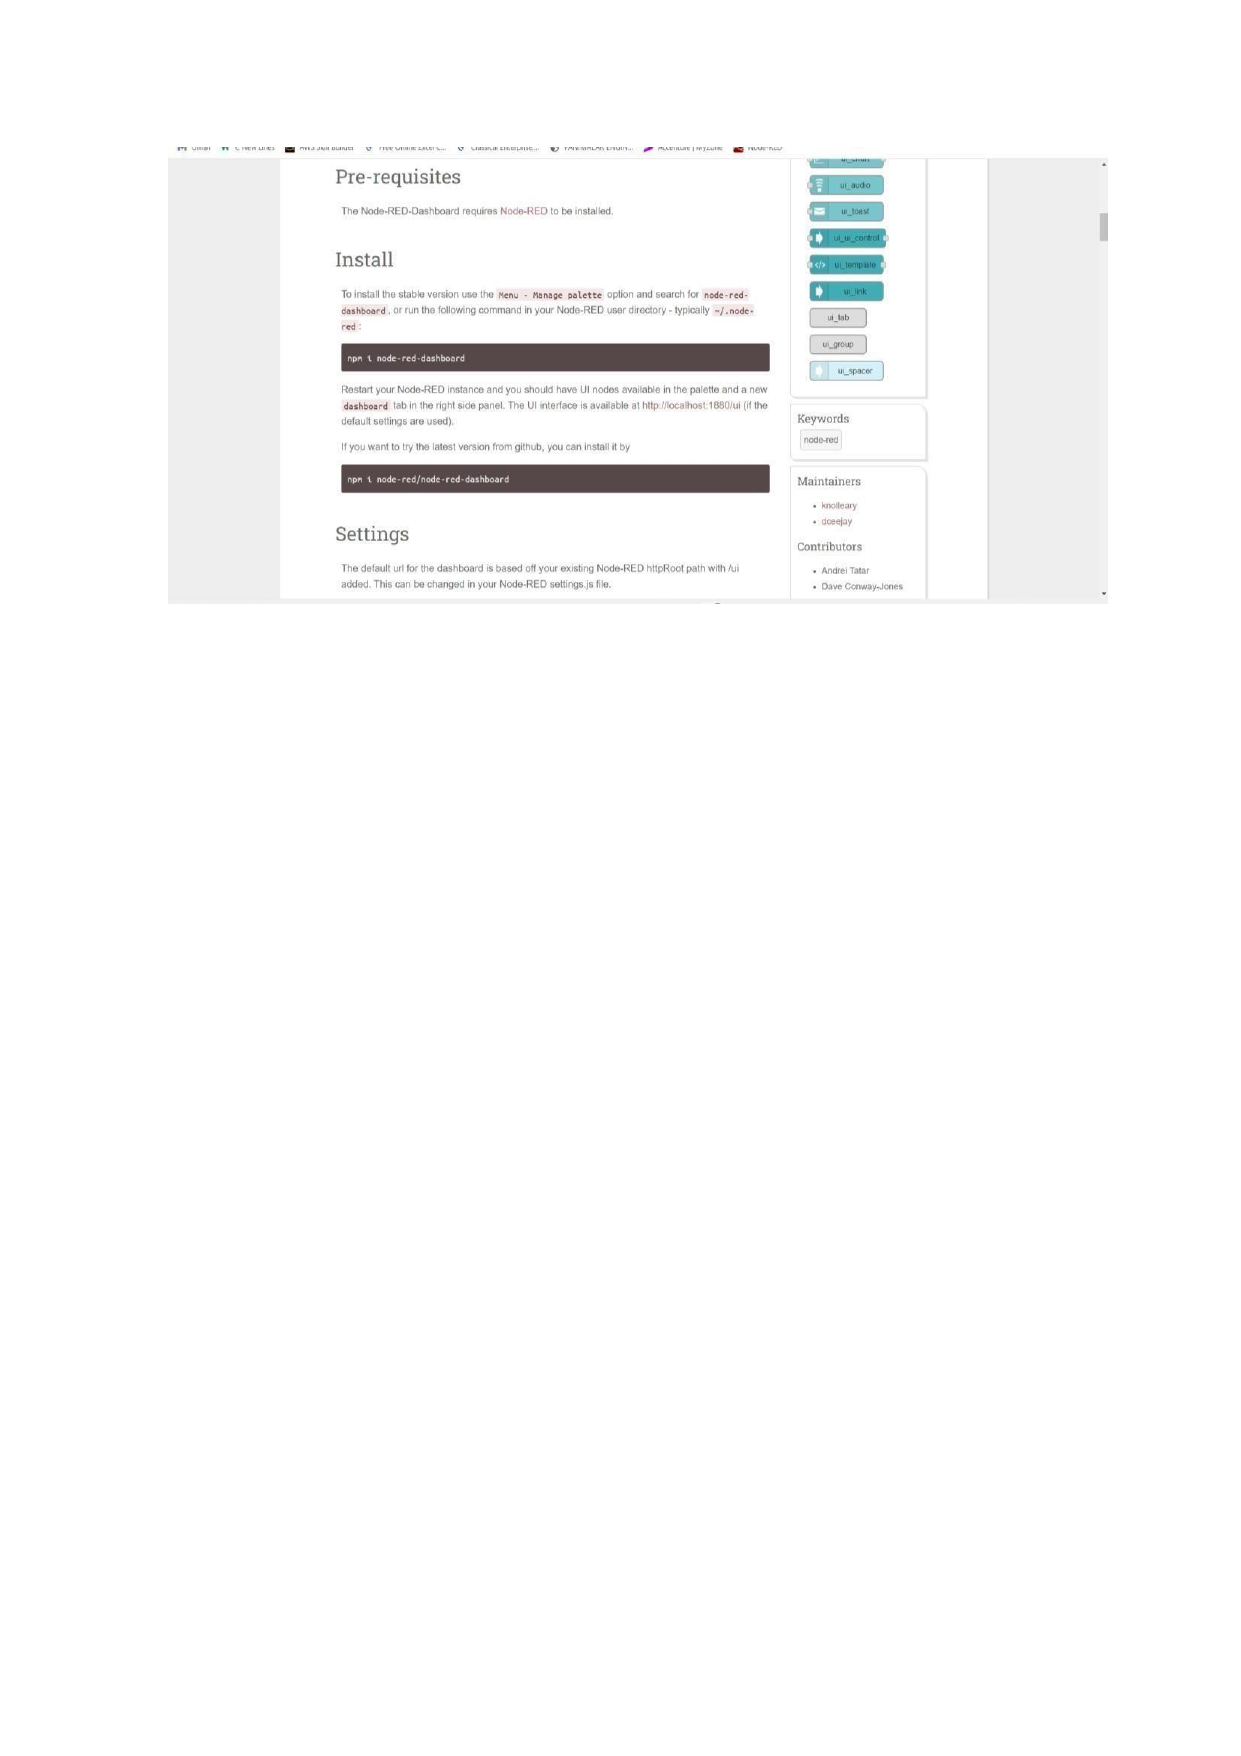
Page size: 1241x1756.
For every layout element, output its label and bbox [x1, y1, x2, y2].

picture [168, 147, 1108, 604]
